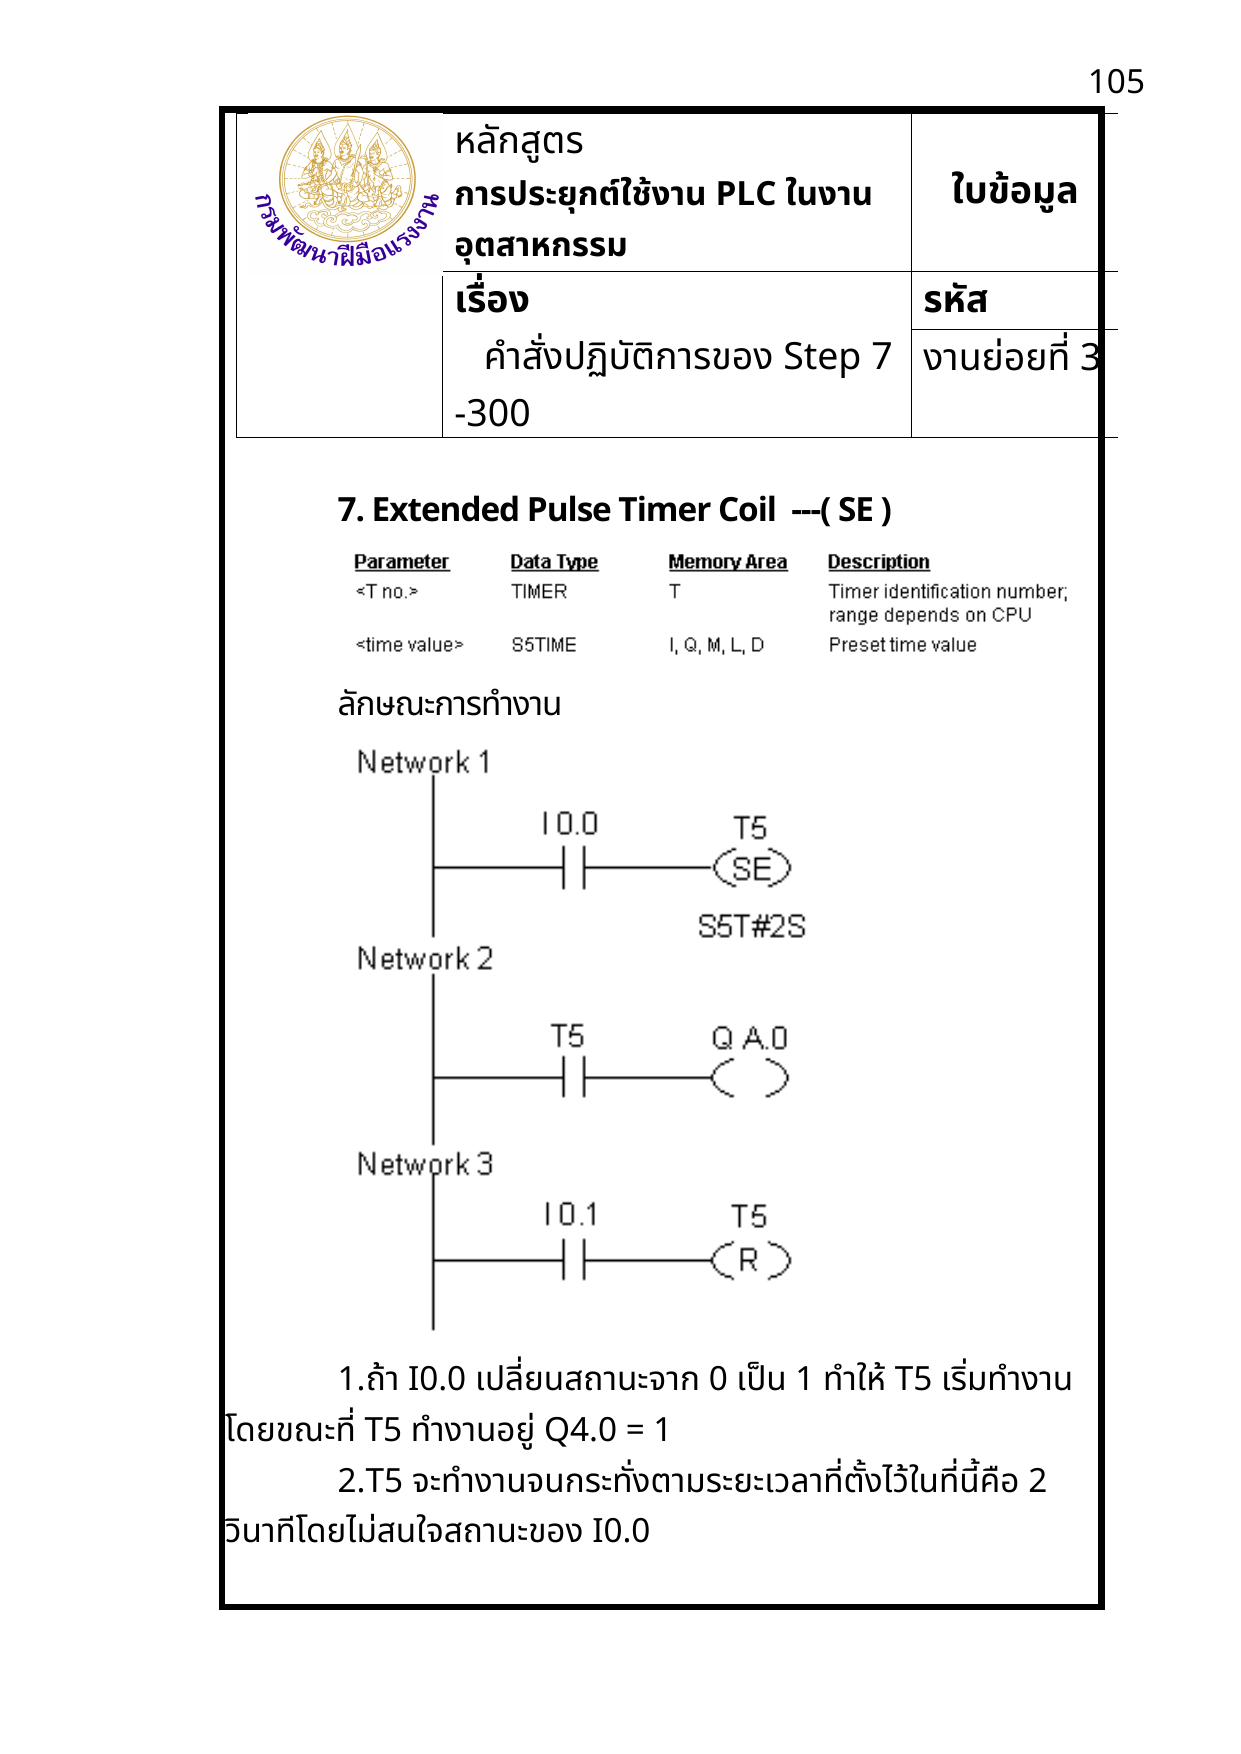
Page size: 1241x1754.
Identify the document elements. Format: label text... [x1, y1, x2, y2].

picture [346, 531, 1084, 680]
picture [346, 730, 850, 1356]
text ลักษณะการทำงาน [225, 680, 1090, 730]
picture [248, 113, 443, 276]
text 7. Extended Pulse Timer Coil ---( SE ) [225, 486, 1090, 532]
text 1.ถ้า I0.0 เปลี่ยนสถานะจาก 0 เป็น 1 ทำให้ T5 เริ่มทำงานโดยขณะที่ T5 ทำงานอยู่ Q4.0 = 1 [225, 1355, 1090, 1456]
text 2.T5 จะทำงานจนกระทั่งตามระยะเวลาที่ตั้งไว้ในที่นี้คือ 2 วินาทีโดยไม่สนใจสถานะของ I0.0 [225, 1456, 1090, 1558]
